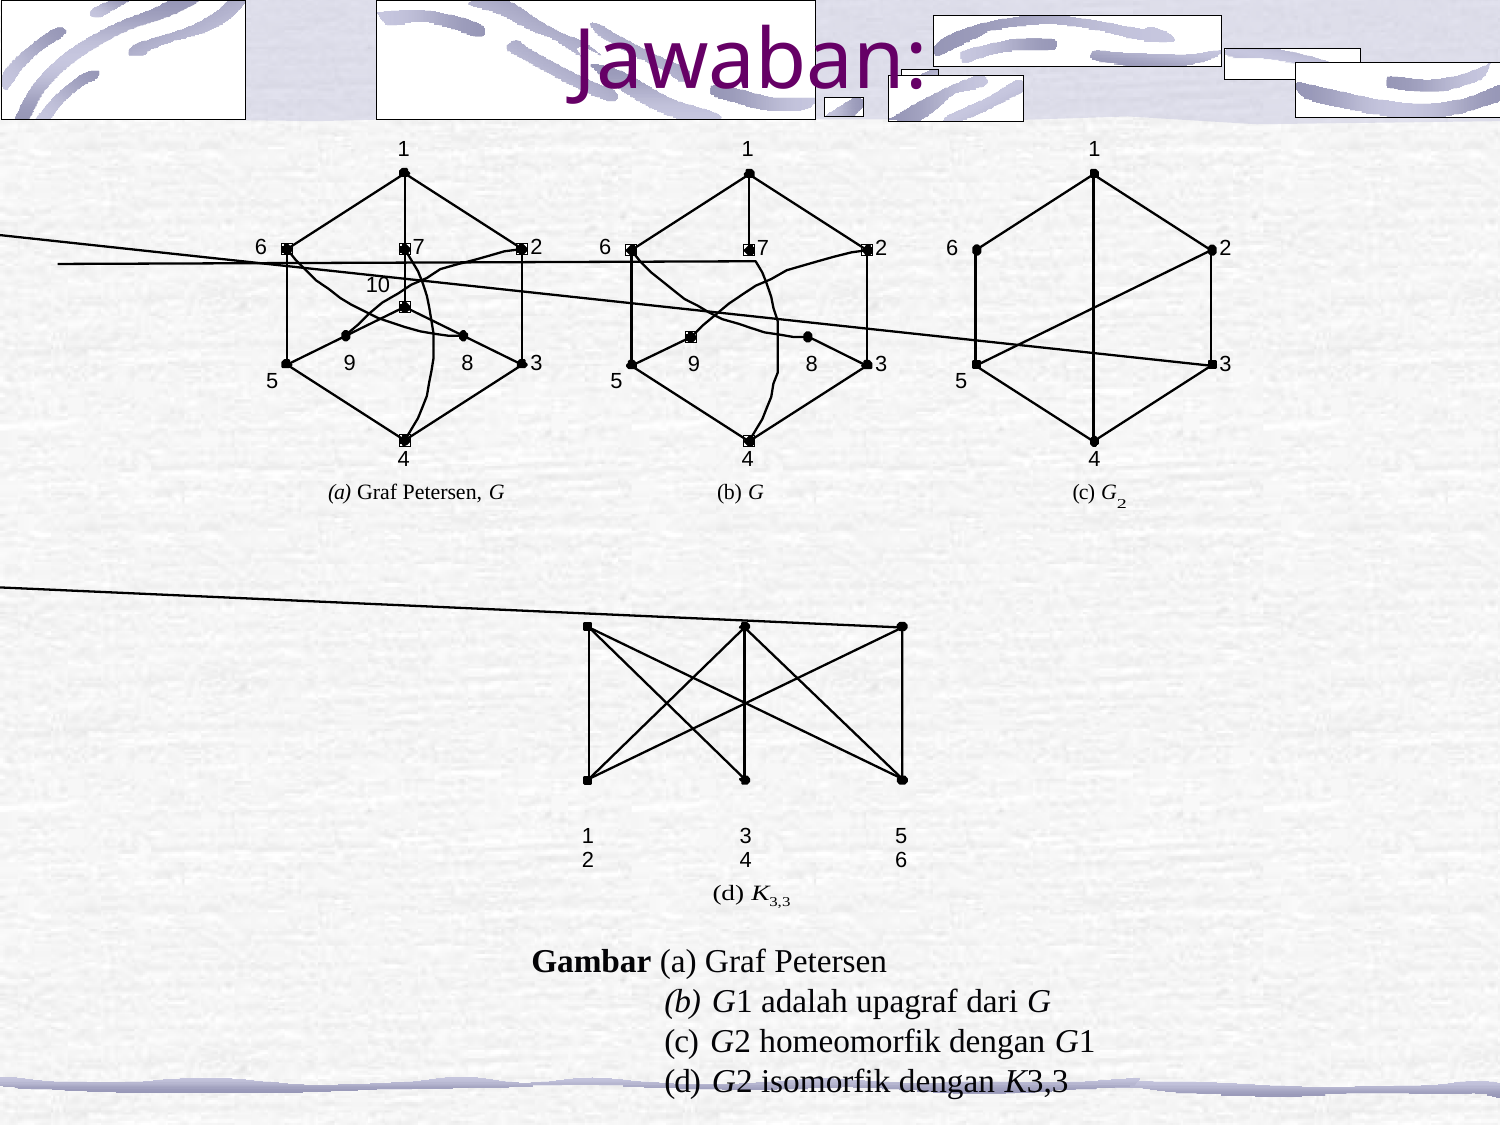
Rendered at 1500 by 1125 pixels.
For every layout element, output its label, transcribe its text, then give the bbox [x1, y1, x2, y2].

picture [590, 631, 664, 775]
picture [749, 622, 894, 676]
text 1 3 5 [0, 823, 1488, 848]
picture [667, 318, 776, 351]
picture [406, 283, 429, 317]
picture [902, 70, 938, 75]
picture [411, 393, 474, 434]
list G2 homeomorfik dengan G1 [664, 1021, 1500, 1060]
picture [600, 635, 690, 700]
picture [1296, 63, 1500, 117]
picture [825, 98, 863, 116]
picture [977, 260, 1092, 343]
picture [358, 316, 375, 328]
picture [1095, 393, 1165, 437]
picture [425, 283, 521, 350]
picture [1003, 178, 1092, 235]
text Gambar (a) Graf Petersen [531, 941, 1500, 980]
text 1 1 1 [0, 136, 1497, 161]
picture [309, 270, 404, 311]
picture [1095, 260, 1186, 305]
picture [416, 264, 450, 278]
picture [304, 264, 404, 277]
picture [755, 393, 1090, 446]
picture [670, 680, 741, 726]
picture [779, 336, 832, 351]
picture [686, 335, 696, 342]
picture [724, 284, 774, 317]
list G1 adalah upagraf dari G [664, 981, 1500, 1020]
picture [406, 281, 414, 286]
picture [868, 260, 974, 338]
picture [435, 336, 487, 350]
picture [380, 278, 386, 291]
picture [377, 1, 815, 119]
text 2 6 2 [627, 235, 1479, 260]
picture [746, 632, 794, 701]
picture [599, 706, 689, 772]
picture [889, 76, 1023, 121]
picture [2, 1, 245, 119]
picture [322, 321, 432, 350]
picture [1025, 311, 1092, 351]
picture [1095, 260, 1210, 351]
picture [744, 441, 754, 446]
picture [1225, 49, 1360, 79]
text (d) K3,3 [712, 880, 1500, 909]
picture [696, 707, 743, 774]
text 5 3 5 [266, 350, 623, 393]
list G2 isomorfik dengan K3,3 [664, 1062, 1500, 1100]
picture [751, 681, 892, 772]
picture [406, 264, 419, 279]
picture [697, 632, 743, 700]
picture [645, 263, 763, 311]
picture [678, 393, 770, 435]
picture [757, 260, 814, 279]
picture [288, 268, 366, 350]
picture [411, 293, 743, 446]
picture [755, 393, 820, 435]
picture [801, 631, 901, 775]
picture [768, 260, 866, 327]
text 3 5 3 [627, 351, 1479, 393]
text 2 4 6 [0, 848, 1488, 872]
picture [977, 342, 1011, 351]
picture [1095, 178, 1183, 235]
picture [434, 324, 455, 334]
picture [0, 0, 1500, 1125]
picture [523, 263, 630, 301]
text 6 2 6 [254, 234, 623, 259]
picture [779, 321, 866, 351]
picture [934, 16, 1221, 66]
picture [633, 305, 711, 351]
picture [406, 177, 495, 234]
picture [373, 292, 404, 317]
picture [1022, 393, 1092, 437]
text 4 4 4 [0, 446, 1497, 471]
picture [315, 177, 404, 234]
picture [0, 237, 399, 446]
picture [719, 314, 776, 332]
list Graf Petersen, G (b) G (c) G [328, 479, 1500, 504]
picture [659, 178, 748, 235]
picture [633, 263, 699, 309]
picture [868, 330, 974, 351]
picture [1011, 347, 1054, 351]
picture [428, 264, 521, 290]
picture [385, 312, 431, 331]
picture [400, 439, 410, 446]
picture [335, 393, 426, 434]
picture [750, 178, 839, 235]
